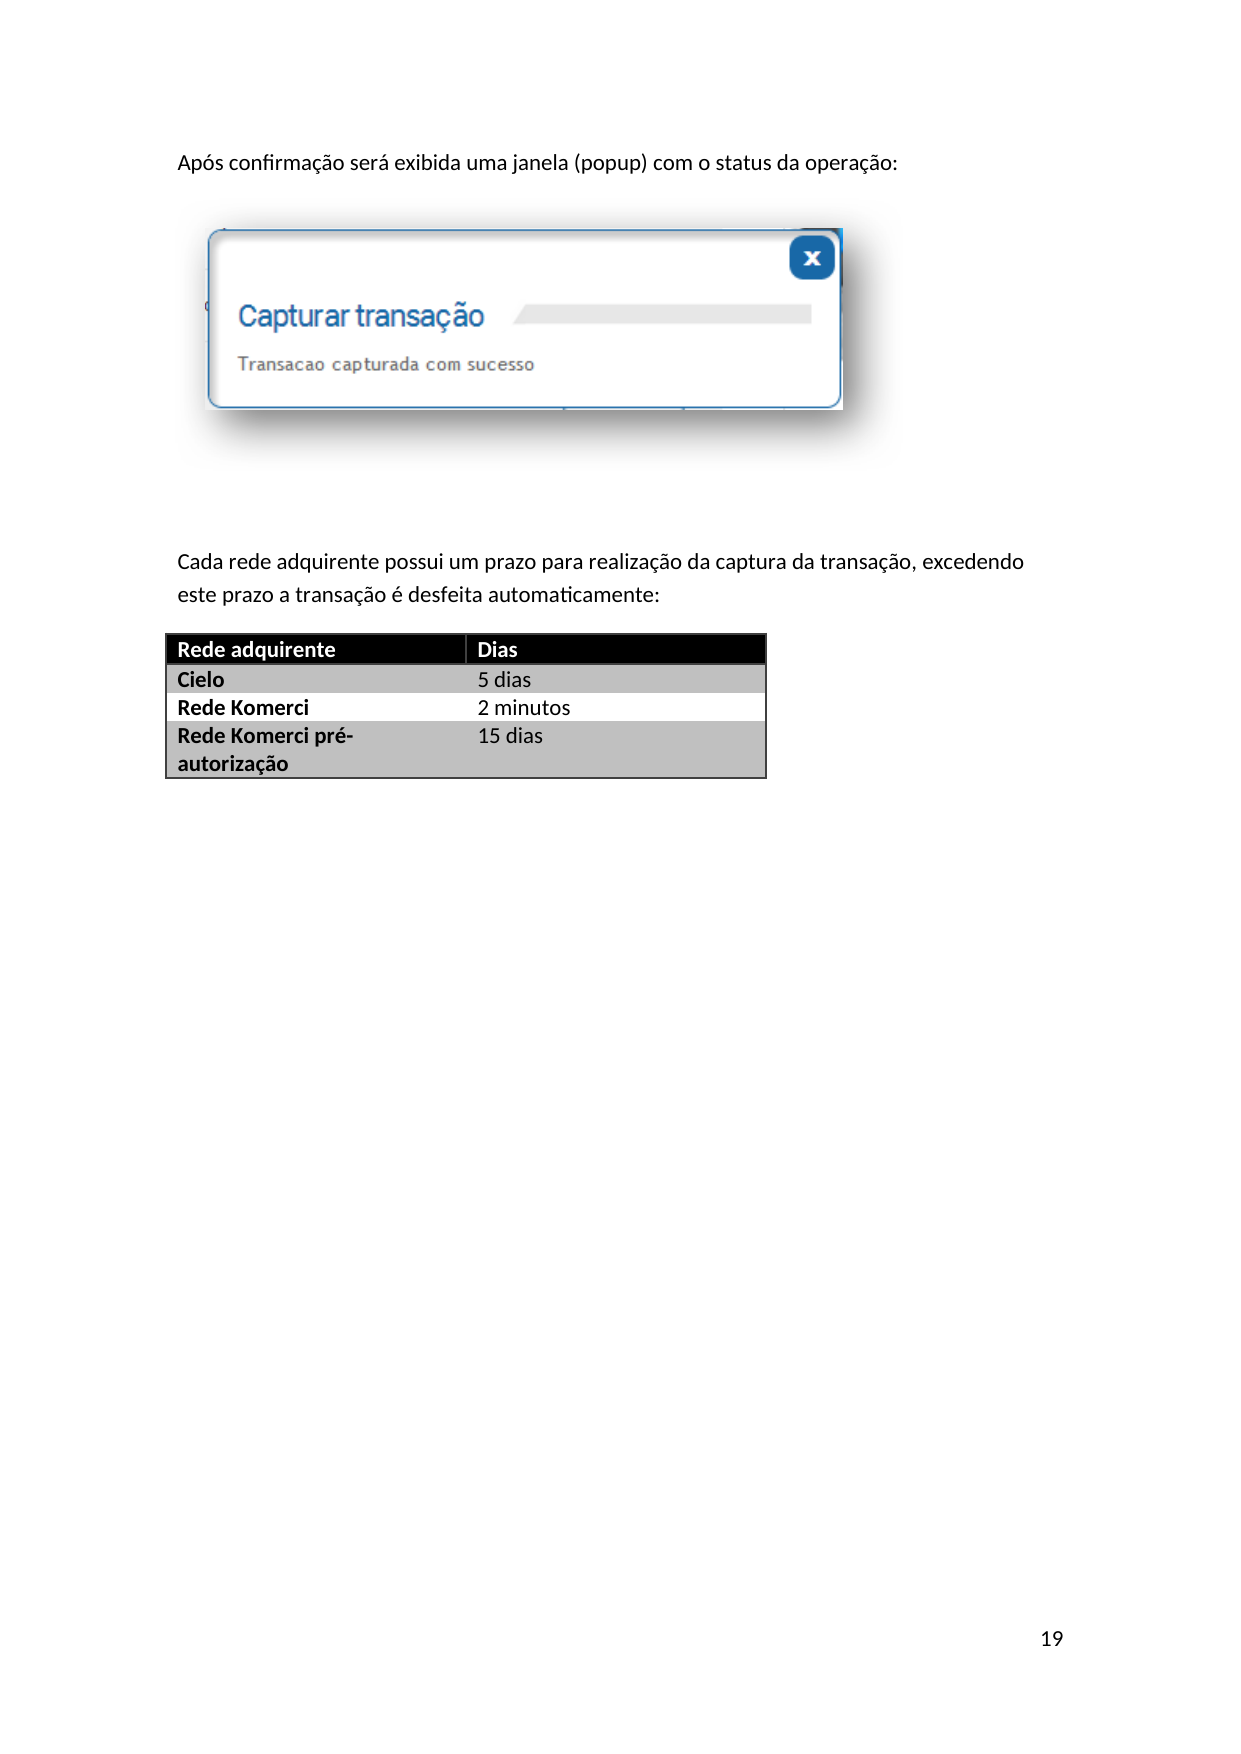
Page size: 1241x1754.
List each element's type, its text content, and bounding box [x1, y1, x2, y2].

table_cell 15 dias [466, 721, 765, 777]
table_cell Rede Komerci pré-autorização [167, 721, 466, 777]
table_header Rede adquirente [167, 635, 465, 663]
table_cell Rede Komerci [167, 693, 466, 721]
table_header Dias [467, 635, 765, 663]
text Após confirmação será exibida uma janela (popup) com o status da operação: [177, 148, 1063, 176]
table_cell 5 dias [466, 665, 765, 693]
picture [205, 228, 843, 410]
text Cada rede adquirente possui um prazo para realização da captura da transação, excedendo este prazo a transação é desfeita automaticamente: [177, 547, 1063, 608]
table_cell 2 minutos [466, 693, 765, 721]
table_cell Cielo [167, 665, 466, 693]
